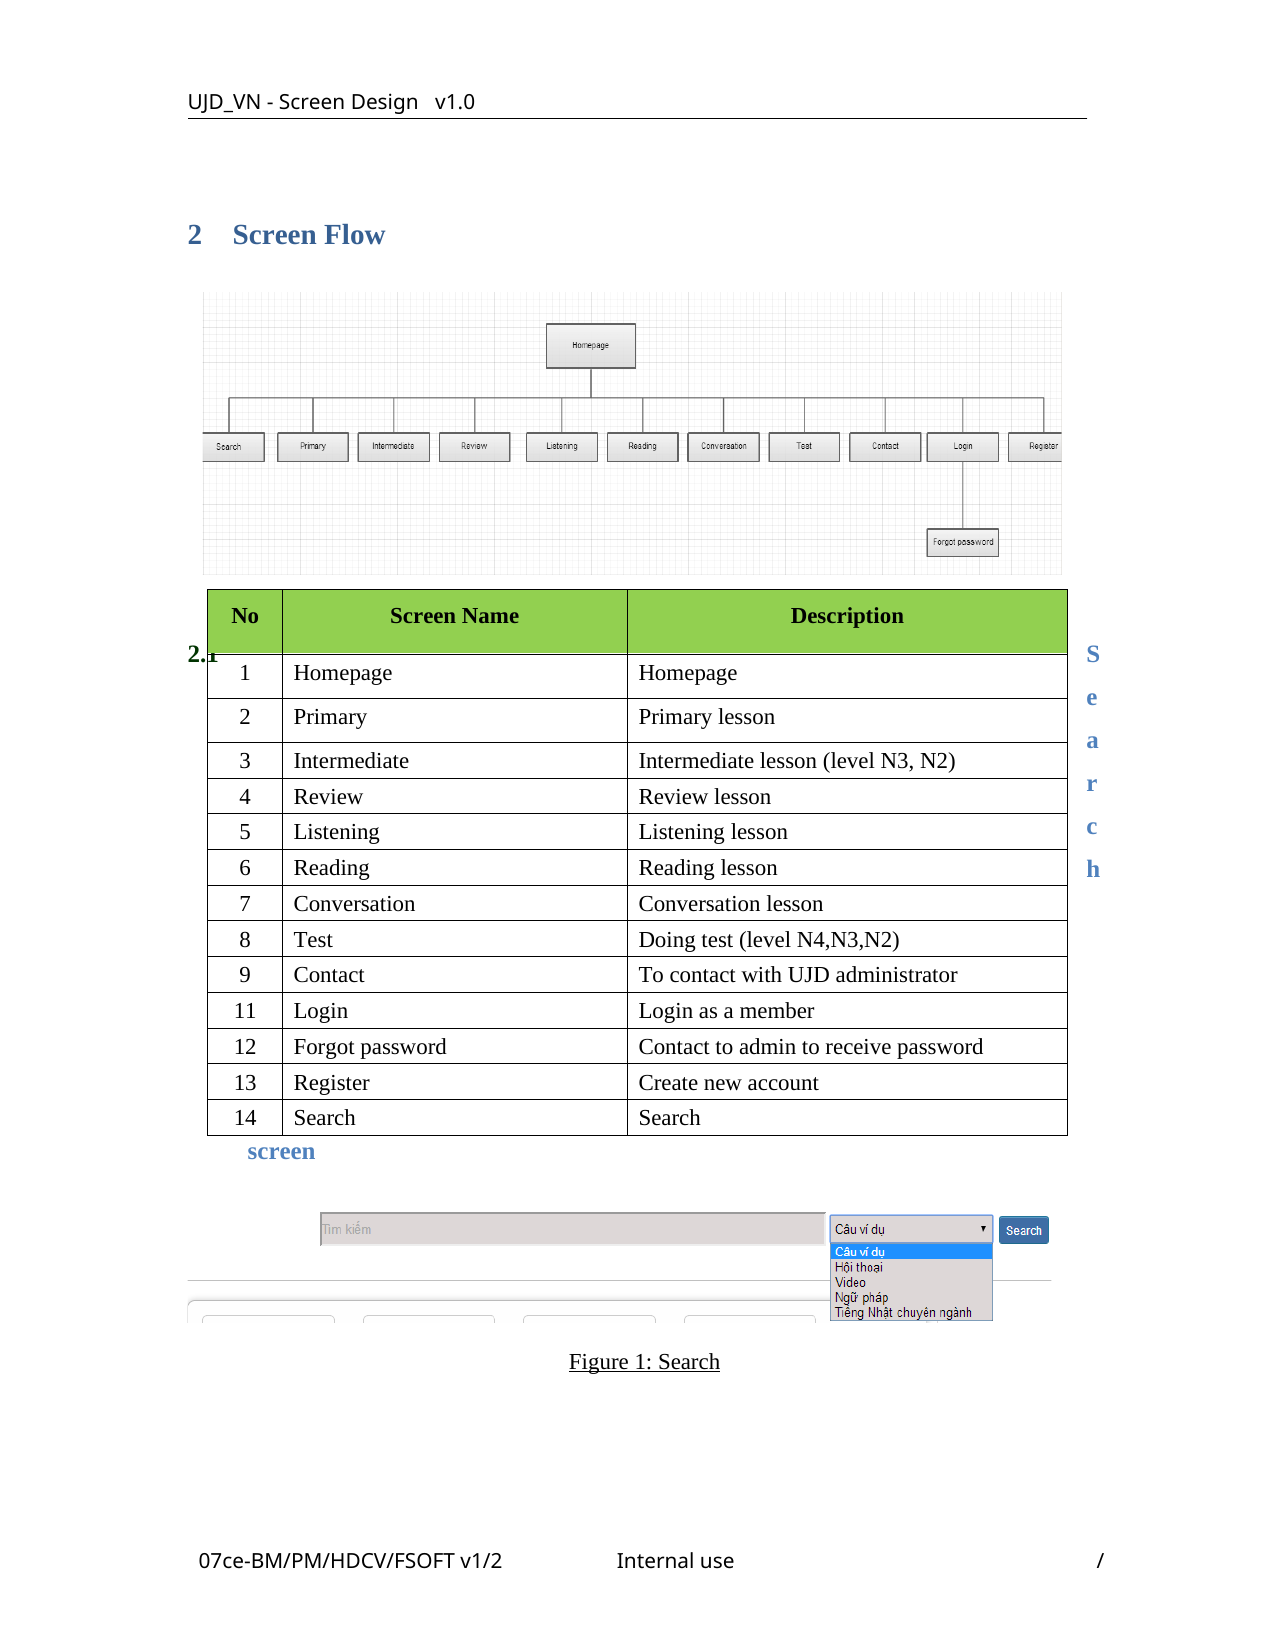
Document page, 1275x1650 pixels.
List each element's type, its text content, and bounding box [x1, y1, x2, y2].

table_cell Forgot password [283, 1029, 627, 1063]
text Figure 1: Search [187, 1348, 1087, 1374]
table_cell 6 [208, 850, 282, 885]
table_header Description [628, 590, 1067, 653]
table_cell Contact to admin to receive password [628, 1029, 1067, 1063]
table_cell Login as a member [628, 993, 1067, 1028]
table_cell To contact with UJD administrator [628, 957, 1067, 992]
table_cell 9 [208, 957, 282, 992]
table_cell Conversation [283, 886, 627, 920]
table_cell Contact [283, 957, 627, 992]
table_cell 12 [208, 1029, 282, 1063]
table_cell Review lesson [628, 779, 1067, 813]
table_cell 1 [208, 655, 282, 698]
table_header Screen Name [283, 590, 627, 653]
table_cell Homepage [628, 655, 1067, 698]
table_cell 5 [208, 814, 282, 849]
table_cell Listening lesson [628, 814, 1067, 849]
table_cell 13 [208, 1064, 282, 1099]
table_cell 4 [208, 779, 282, 813]
table_cell Primary [283, 699, 627, 742]
table_cell Intermediate lesson (level N3, N2) [628, 743, 1067, 777]
table_cell 2 [208, 699, 282, 742]
table_cell 3 [208, 743, 282, 777]
subtitle Screen Flow [187, 217, 1087, 251]
table_cell Conversation lesson [628, 886, 1067, 920]
table_cell Login [283, 993, 627, 1028]
table_cell Search [628, 1100, 1067, 1135]
subtitle Search screen [187, 639, 1087, 1164]
table_cell Intermediate [283, 743, 627, 777]
table_cell Reading [283, 850, 627, 885]
table_cell 11 [208, 993, 282, 1028]
table_cell Doing test (level N4,N3,N2) [628, 921, 1067, 956]
table_cell Homepage [283, 655, 627, 698]
picture [187, 1203, 1052, 1323]
table_cell Reading lesson [628, 850, 1067, 885]
table_cell Register [283, 1064, 627, 1099]
table_cell Review [283, 779, 627, 813]
picture [202, 292, 1062, 575]
table_cell 14 [208, 1100, 282, 1135]
table_cell Listening [283, 814, 627, 849]
table_cell Search [283, 1100, 627, 1135]
table_cell Test [283, 921, 627, 956]
table_cell Create new account [628, 1064, 1067, 1099]
table_header No [208, 590, 282, 653]
table_cell 8 [208, 921, 282, 956]
table_cell Primary lesson [628, 699, 1067, 742]
table_cell 7 [208, 886, 282, 920]
